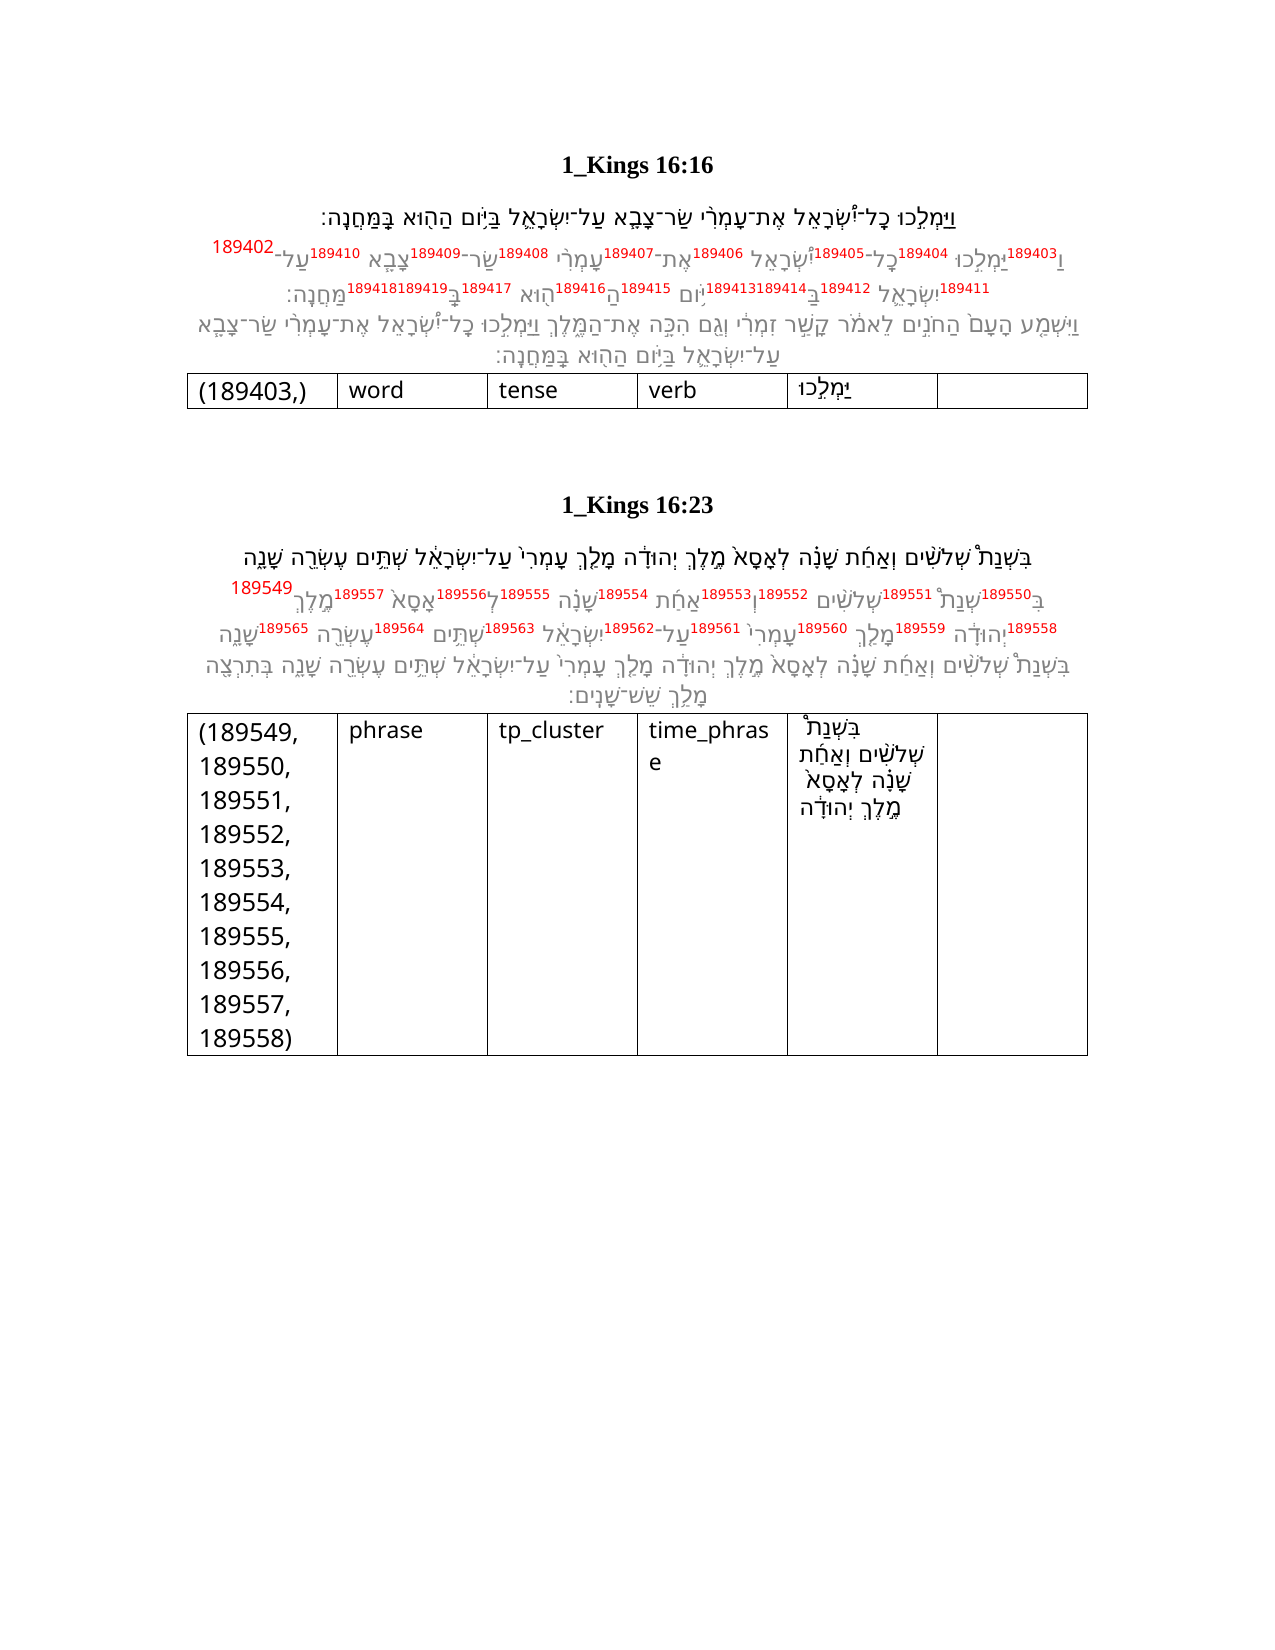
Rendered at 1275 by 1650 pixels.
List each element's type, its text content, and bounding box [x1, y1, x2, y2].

text 189549בִּ189550שְׁנַת֩ 189551שְׁלֹשִׁ֨ים 189552וְ189553אַחַ֜ת 189554שָׁנָ֗ה 189555לְ189556אָסָא֙ 189557מֶ֣לֶךְ 189558יְהוּדָ֔ה 189559מָלַ֤ךְ 189560עָמְרִי֙ 189561עַל־189562יִשְׂרָאֵ֔ל 189563שְׁתֵּ֥ים 189564עֶשְׂרֵ֖ה 189565שָׁנָ֑ה [187, 575, 1087, 648]
text בִּשְׁנַת֩ שְׁלֹשִׁ֨ים וְאַחַ֜ת שָׁנָ֗ה לְאָסָא֙ מֶ֣לֶךְ יְהוּדָ֔ה מָלַ֤ךְ עָמְרִי֙ עַל־יִשְׂרָאֵ֔ל שְׁתֵּ֥ים עֶשְׂרֵ֖ה שָׁנָ֑ה בְּתִרְצָ֖ה מָלַ֥ךְ שֵׁשׁ־שָׁנִֽים׃ [187, 652, 1087, 709]
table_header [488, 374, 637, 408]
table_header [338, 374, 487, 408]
text 189402וַ189403יַּמְלִ֣כוּ 189404כָֽל־189405יִ֠שְׂרָאֵל 189406אֶת־189407עָמְרִ֨י 189408שַׂר־189409צָבָ֧א 189410עַל־189411יִשְׂרָאֵ֛ל 189412בַּ189413189414יֹּ֥ום 189415הַ189416ה֖וּא 189417בַּֽ189418189419מַּחֲנֶֽה׃ [187, 234, 1087, 308]
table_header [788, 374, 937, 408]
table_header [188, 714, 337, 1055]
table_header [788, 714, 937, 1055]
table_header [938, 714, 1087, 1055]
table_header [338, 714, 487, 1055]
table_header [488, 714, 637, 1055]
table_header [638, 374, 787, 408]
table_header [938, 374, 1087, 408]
text וַיִּשְׁמַ֤ע הָעָם֙ הַחֹנִ֣ים לֵאמֹ֔ר קָשַׁ֣ר זִמְרִ֔י וְגַ֖ם הִכָּ֣ה אֶת־הַמֶּ֑לֶךְ וַיַּמְלִ֣כוּ כָֽל־יִ֠שְׂרָאֵל אֶת־עָמְרִ֨י שַׂר־צָבָ֧א עַל־יִשְׂרָאֵ֛ל בַּיֹּ֥ום הַה֖וּא בַּֽמַּחֲנֶֽה׃ [187, 312, 1087, 369]
text בִּשְׁנַת֩ שְׁלֹשִׁ֨ים וְאַחַ֜ת שָׁנָ֗ה לְאָסָא֙ מֶ֣לֶךְ יְהוּדָ֔ה מָלַ֤ךְ עָמְרִי֙ עַל־יִשְׂרָאֵ֔ל שְׁתֵּ֥ים עֶשְׂרֵ֖ה שָׁנָ֑ה [187, 544, 1087, 571]
text 1_Kings 16:23 [187, 490, 1087, 519]
text 1_Kings 16:16 [187, 150, 1087, 179]
text וַיַּמְלִ֣כוּ כָֽל־יִ֠שְׂרָאֵל אֶת־עָמְרִ֨י שַׂר־צָבָ֧א עַל־יִשְׂרָאֵ֛ל בַּיֹּ֥ום הַה֖וּא בַּֽמַּחֲנֶֽה׃ [187, 204, 1087, 231]
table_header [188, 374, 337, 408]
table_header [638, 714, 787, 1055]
